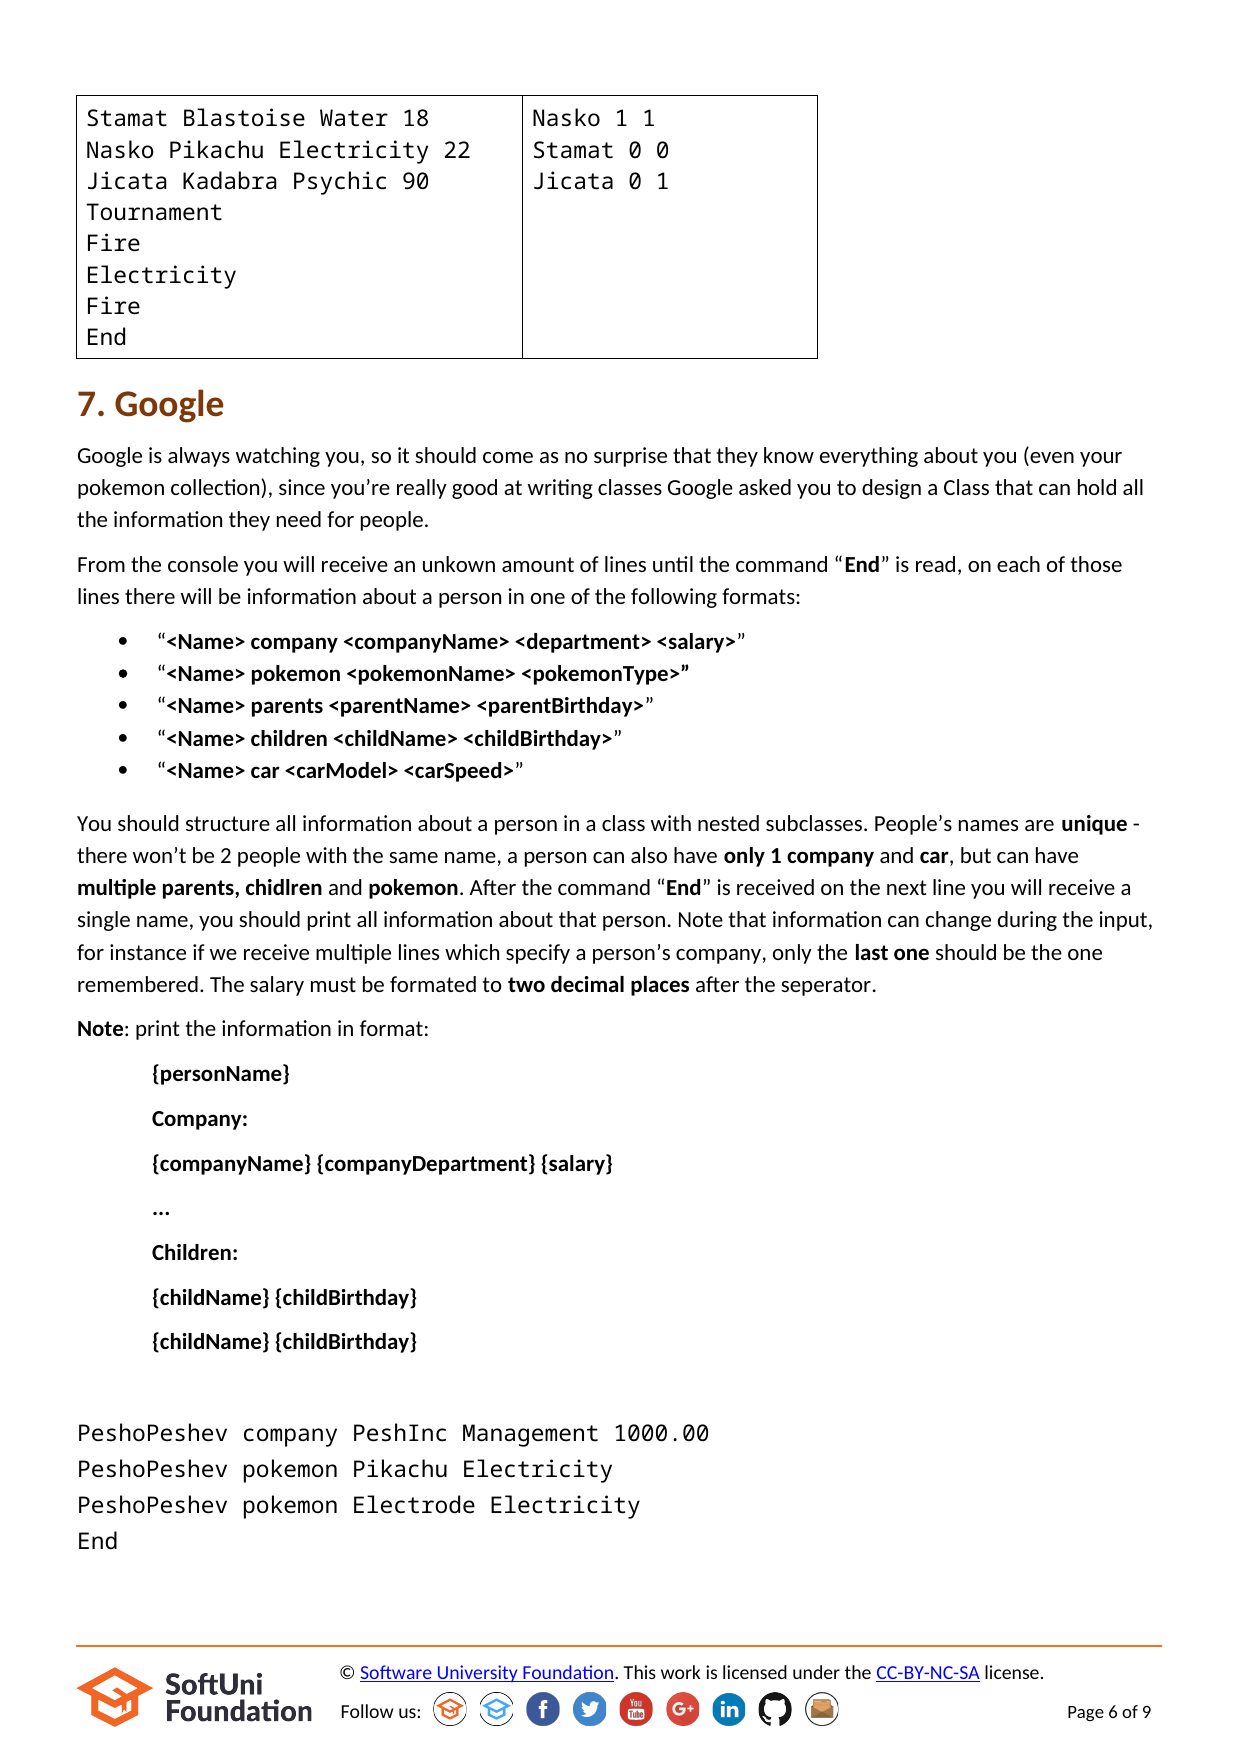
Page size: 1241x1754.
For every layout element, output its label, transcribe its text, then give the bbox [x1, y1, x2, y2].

text From the console you will receive an unkown amount of lines until the command “End” is read, on each of those lines there will be information about a person in one of the following formats: [77, 550, 1163, 611]
list “<Name> company <companyName> <department> <salary>” [119, 627, 1163, 655]
text Google is always watching you, so it should come as no surprise that they know everything about you (even your pokemon collection), since you’re really good at writing classes Google asked you to design a Class that can hold all the information they need for people. [77, 441, 1163, 534]
text PeshoPeshev pokemon Pikachu Electricity [77, 1453, 1163, 1484]
picture [573, 1692, 607, 1726]
text Note: print the information in format: [77, 1014, 1163, 1043]
list “<Name> car <carModel> <carSpeed>” [119, 756, 1163, 784]
table_cell Nasko 1 1 Stamat 0 0 Jicata 0 1 [523, 96, 817, 358]
text {companyName} {companyDepartment} {salary} [77, 1149, 1163, 1177]
subtitle Google [77, 380, 1163, 426]
picture [480, 1692, 513, 1726]
picture [666, 1692, 700, 1726]
picture [619, 1692, 653, 1726]
text {childName} {childBirthday} [77, 1327, 1163, 1355]
picture [805, 1692, 839, 1726]
picture [736, 1693, 746, 1703]
text End [77, 1524, 1163, 1556]
text {childName} {childBirthday} [77, 1283, 1163, 1311]
text ... [77, 1193, 1163, 1221]
picture [526, 1692, 560, 1726]
picture [736, 1716, 746, 1726]
picture [727, 1707, 738, 1717]
picture [433, 1692, 467, 1726]
text You should structure all information about a person in a class with nested subclasses. People’s names are unique - there won’t be 2 people with the same name, a person can also have only 1 company and car, but can have multiple parents, chidlren and pokemon. After the command “End” is received on the next line you will receive a single name, you should print all information about that person. Note that information can change during the input, for instance if we receive multiple lines which specify a person’s company, only the last one should be the one remembered. The salary must be formated to two decimal places after the seperator. [77, 809, 1163, 998]
list “<Name> pokemon <pokemonName> <pokemonType>” [119, 659, 1163, 687]
picture [758, 1692, 792, 1726]
picture [712, 1716, 722, 1726]
text PeshoPeshev pokemon Electrode Electricity [77, 1489, 1163, 1520]
table_cell Stamat Blastoise Water 18 Nasko Pikachu Electricity 22 Jicata Kadabra Psychic 90 Tournament Fire Electricity Fire End [77, 96, 522, 358]
text Company: [77, 1104, 1163, 1132]
list “<Name> children <childName> <childBirthday>” [119, 724, 1163, 752]
picture [76, 1667, 312, 1727]
picture [712, 1693, 722, 1703]
text PeshoPeshev company PeshInc Management 1000.00 [77, 1417, 1163, 1448]
text Children: [77, 1238, 1163, 1266]
list “<Name> parents <parentName> <parentBirthday>” [119, 692, 1163, 719]
text {personName} [77, 1059, 1163, 1087]
